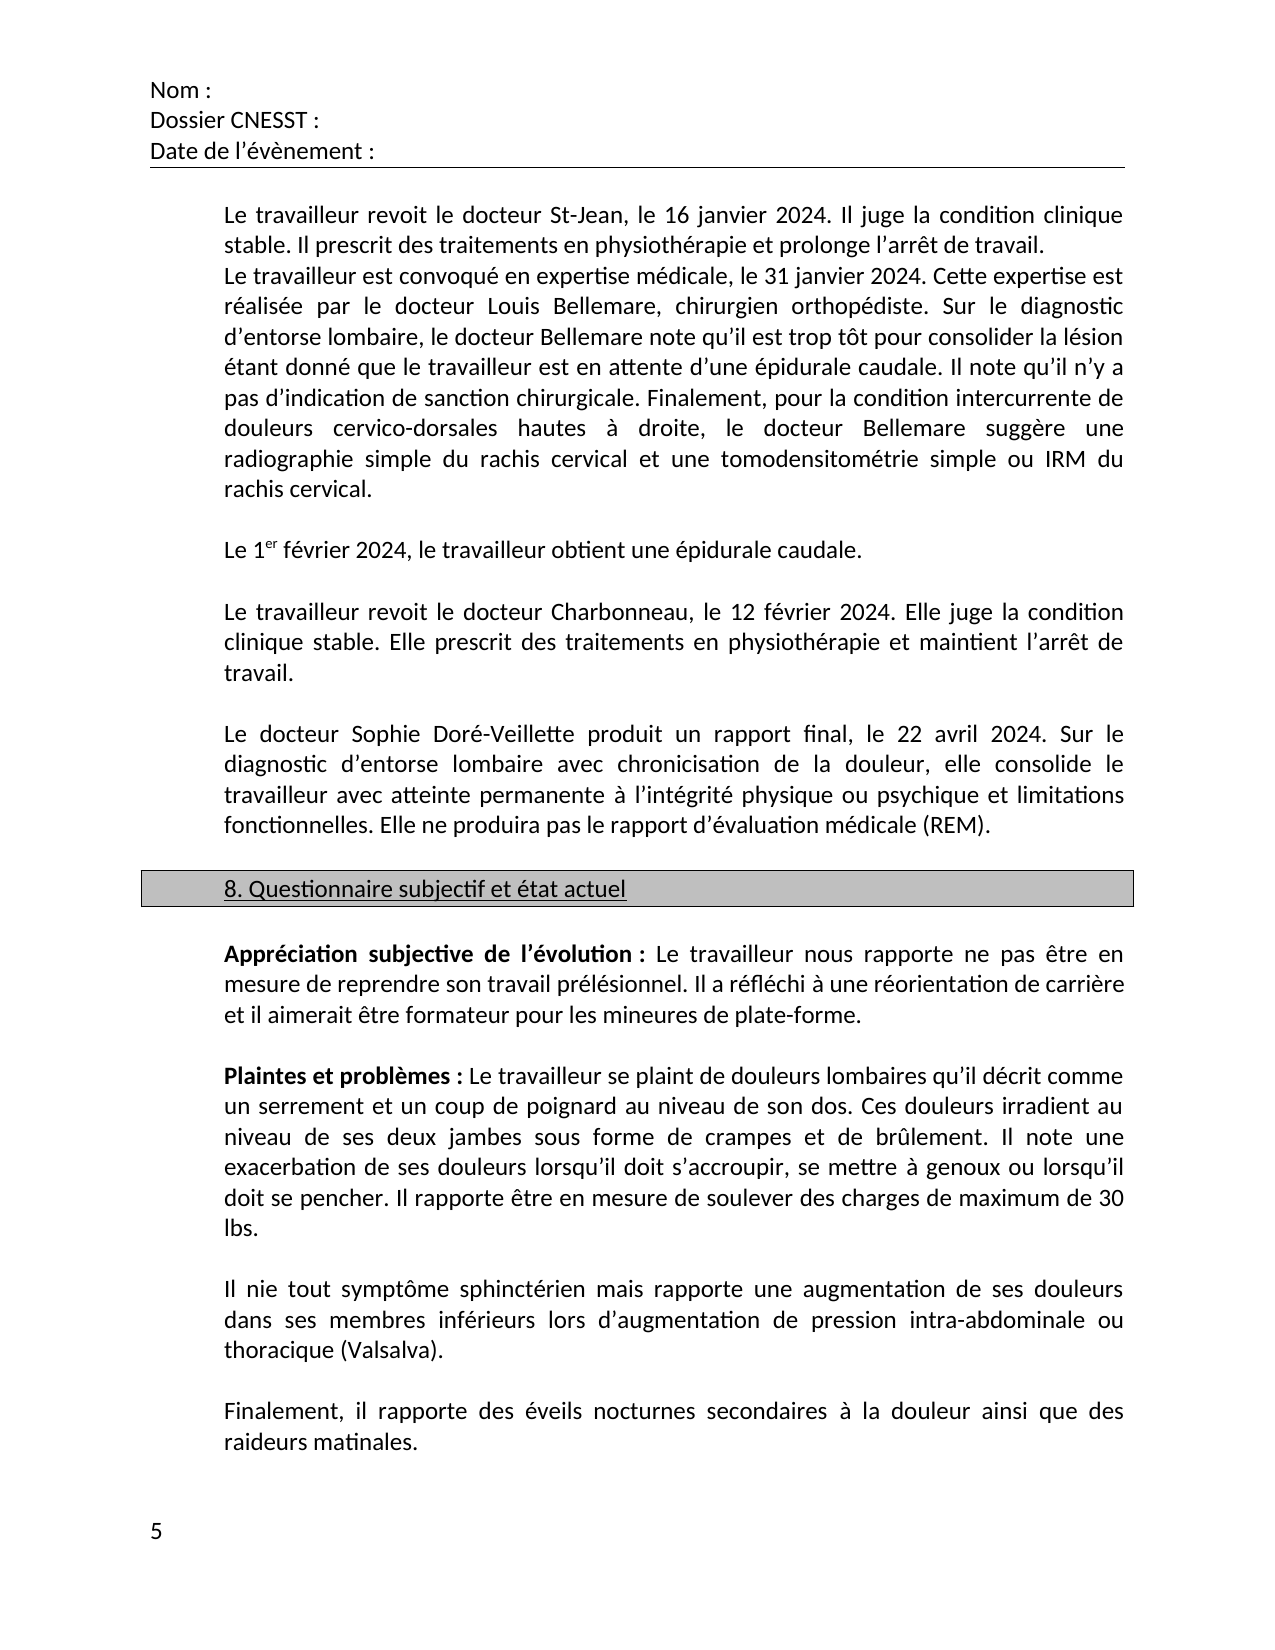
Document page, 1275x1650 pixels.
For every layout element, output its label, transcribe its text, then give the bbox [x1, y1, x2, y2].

text Le travailleur est convoqué en expertise médicale, le 31 janvier 2024. Cette expertise est réalisée par le docteur Louis Bellemare, chirurgien orthopédiste. Sur le diagnostic d’entorse lombaire, le docteur Bellemare note qu’il est trop tôt pour consolider la lésion étant donné que le travailleur est en attente d’une épidurale caudale. Il note qu’il n’y a pas d’indication de sanction chirurgicale. Finalement, pour la condition intercurrente de douleurs cervico-dorsales hautes à droite, le docteur Bellemare suggère une radiographie simple du rachis cervical et une tomodensitométrie simple ou IRM du rachis cervical. [224, 260, 1125, 504]
text Le travailleur revoit le docteur St-Jean, le 16 janvier 2024. Il juge la condition clinique stable. Il prescrit des traitements en physiothérapie et prolonge l’arrêt de travail. [224, 199, 1125, 260]
text Le travailleur revoit le docteur Charbonneau, le 12 février 2024. Elle juge la condition clinique stable. Elle prescrit des traitements en physiothérapie et maintient l’arrêt de travail. [224, 596, 1125, 687]
text Le 1er février 2024, le travailleur obtient une épidurale caudale. [224, 535, 1125, 565]
text Plaintes et problèmes : Le travailleur se plaint de douleurs lombaires qu’il décrit comme un serrement et un coup de poignard au niveau de son dos. Ces douleurs irradient au niveau de ses deux jambes sous forme de crampes et de brûlement. Il note une exacerbation de ses douleurs lorsqu’il doit s’accroupir, se mettre à genoux ou lorsqu’il doit se pencher. Il rapporte être en mesure de soulever des charges de maximum de 30 lbs. [224, 1060, 1125, 1243]
text Finalement, il rapporte des éveils nocturnes secondaires à la douleur ainsi que des raideurs matinales. [224, 1396, 1125, 1457]
text Le docteur Sophie Doré-Veillette produit un rapport final, le 22 avril 2024. Sur le diagnostic d’entorse lombaire avec chronicisation de la douleur, elle consolide le travailleur avec atteinte permanente à l’intégrité physique ou psychique et limitations fonctionnelles. Elle ne produira pas le rapport d’évaluation médicale (REM). [224, 718, 1125, 840]
text Il nie tout symptôme sphinctérien mais rapporte une augmentation de ses douleurs dans ses membres inférieurs lors d’augmentation de pression intra-abdominale ou thoracique (Valsalva). [224, 1273, 1125, 1365]
text 8. Questionnaire subjectif et état actuel [142, 871, 1133, 906]
text Appréciation subjective de l’évolution : Le travailleur nous rapporte ne pas être en mesure de reprendre son travail prélésionnel. Il a réfléchi à une réorientation de carrière et il aimerait être formateur pour les mineures de plate-forme. [224, 938, 1125, 1029]
